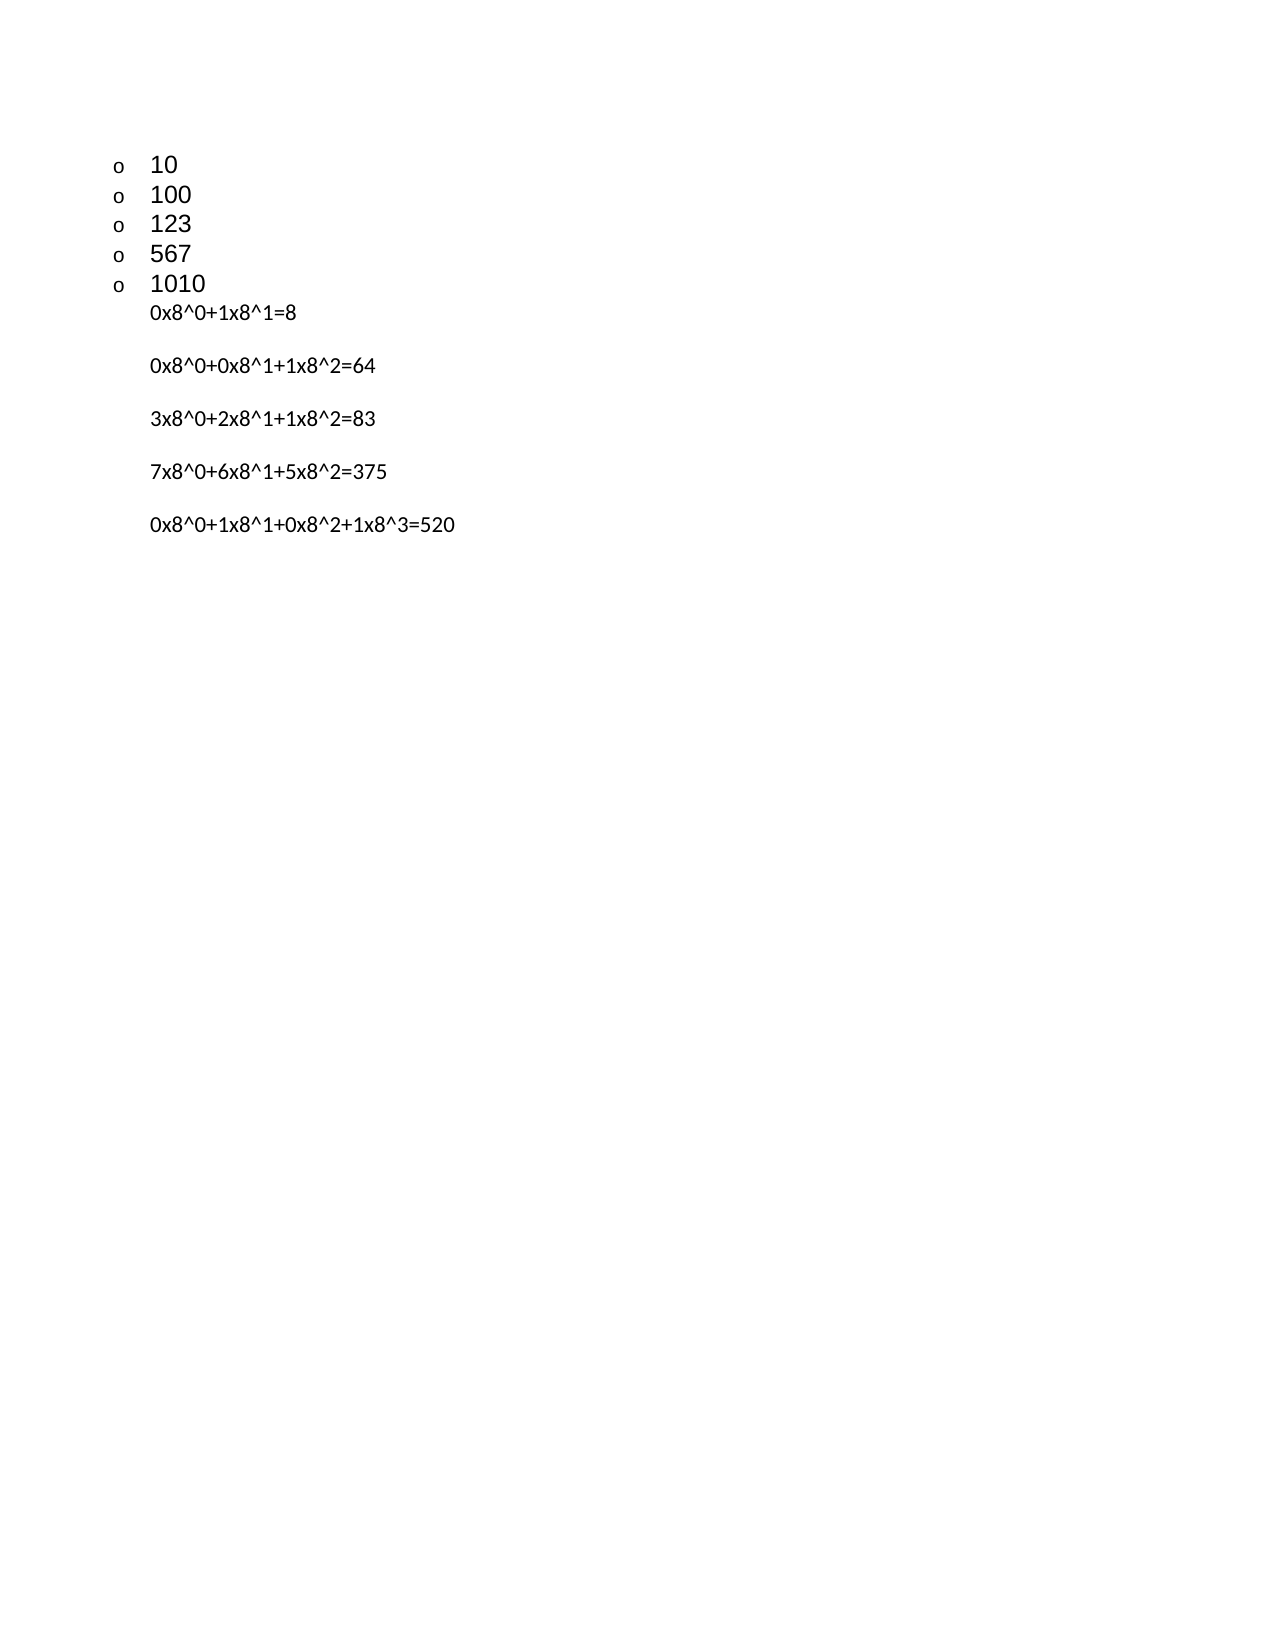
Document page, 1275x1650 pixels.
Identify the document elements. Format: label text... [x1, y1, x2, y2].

list 1010 [112, 269, 1125, 298]
list 10 [112, 150, 1125, 180]
text 0x8^0+0x8^1+1x8^2=64 [150, 351, 1125, 379]
text 0x8^0+1x8^1=8 [150, 298, 1125, 326]
text 3x8^0+2x8^1+1x8^2=83 [150, 404, 1125, 432]
text 7x8^0+6x8^1+5x8^2=375 [150, 457, 1125, 486]
list 100 [112, 180, 1125, 209]
list 123 [112, 209, 1125, 239]
list 567 [112, 239, 1125, 269]
text 0x8^0+1x8^1+0x8^2+1x8^3=520 [150, 511, 1125, 571]
